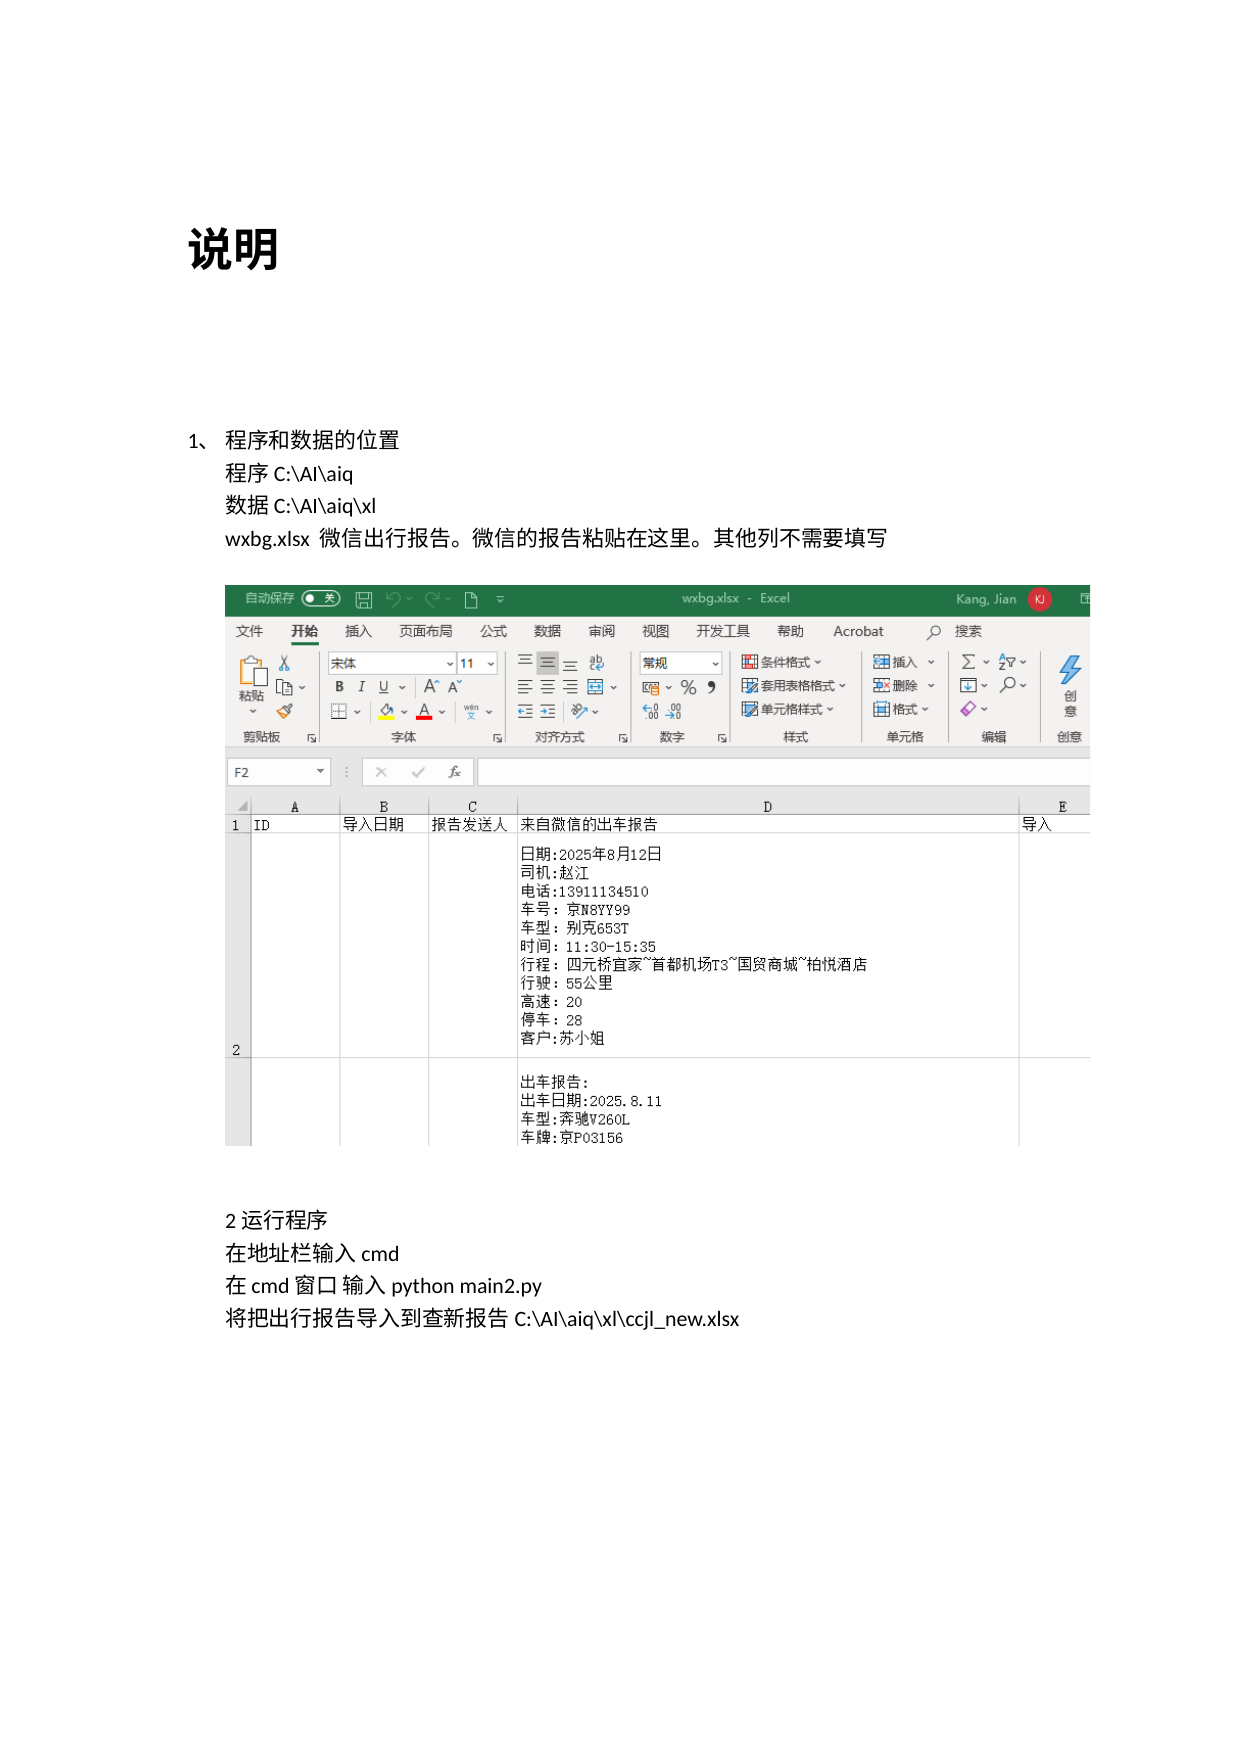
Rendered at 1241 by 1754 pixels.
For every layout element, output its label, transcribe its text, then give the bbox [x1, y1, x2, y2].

list 程序和数据的位置 [187, 423, 1053, 455]
list 在cmd窗口 输入 python main2.py [225, 1268, 1053, 1300]
list 程序 C:\AI\aiq [225, 455, 1053, 488]
list 数据 C:\AI\aiq\xl [225, 488, 1053, 520]
list 将把出行报告导入到查新报告 C:\AI\aiq\xl\ccjl_new.xlsx [225, 1300, 1053, 1333]
list wxbg.xlsx 微信出行报告。微信的报告粘贴在这里。其他列不需要填写 [225, 520, 1053, 553]
list 在地址栏输入 cmd [225, 1235, 1053, 1268]
list 2 运行程序 [225, 1203, 1053, 1235]
picture [225, 585, 1091, 1146]
subtitle 说明 [187, 197, 1053, 295]
